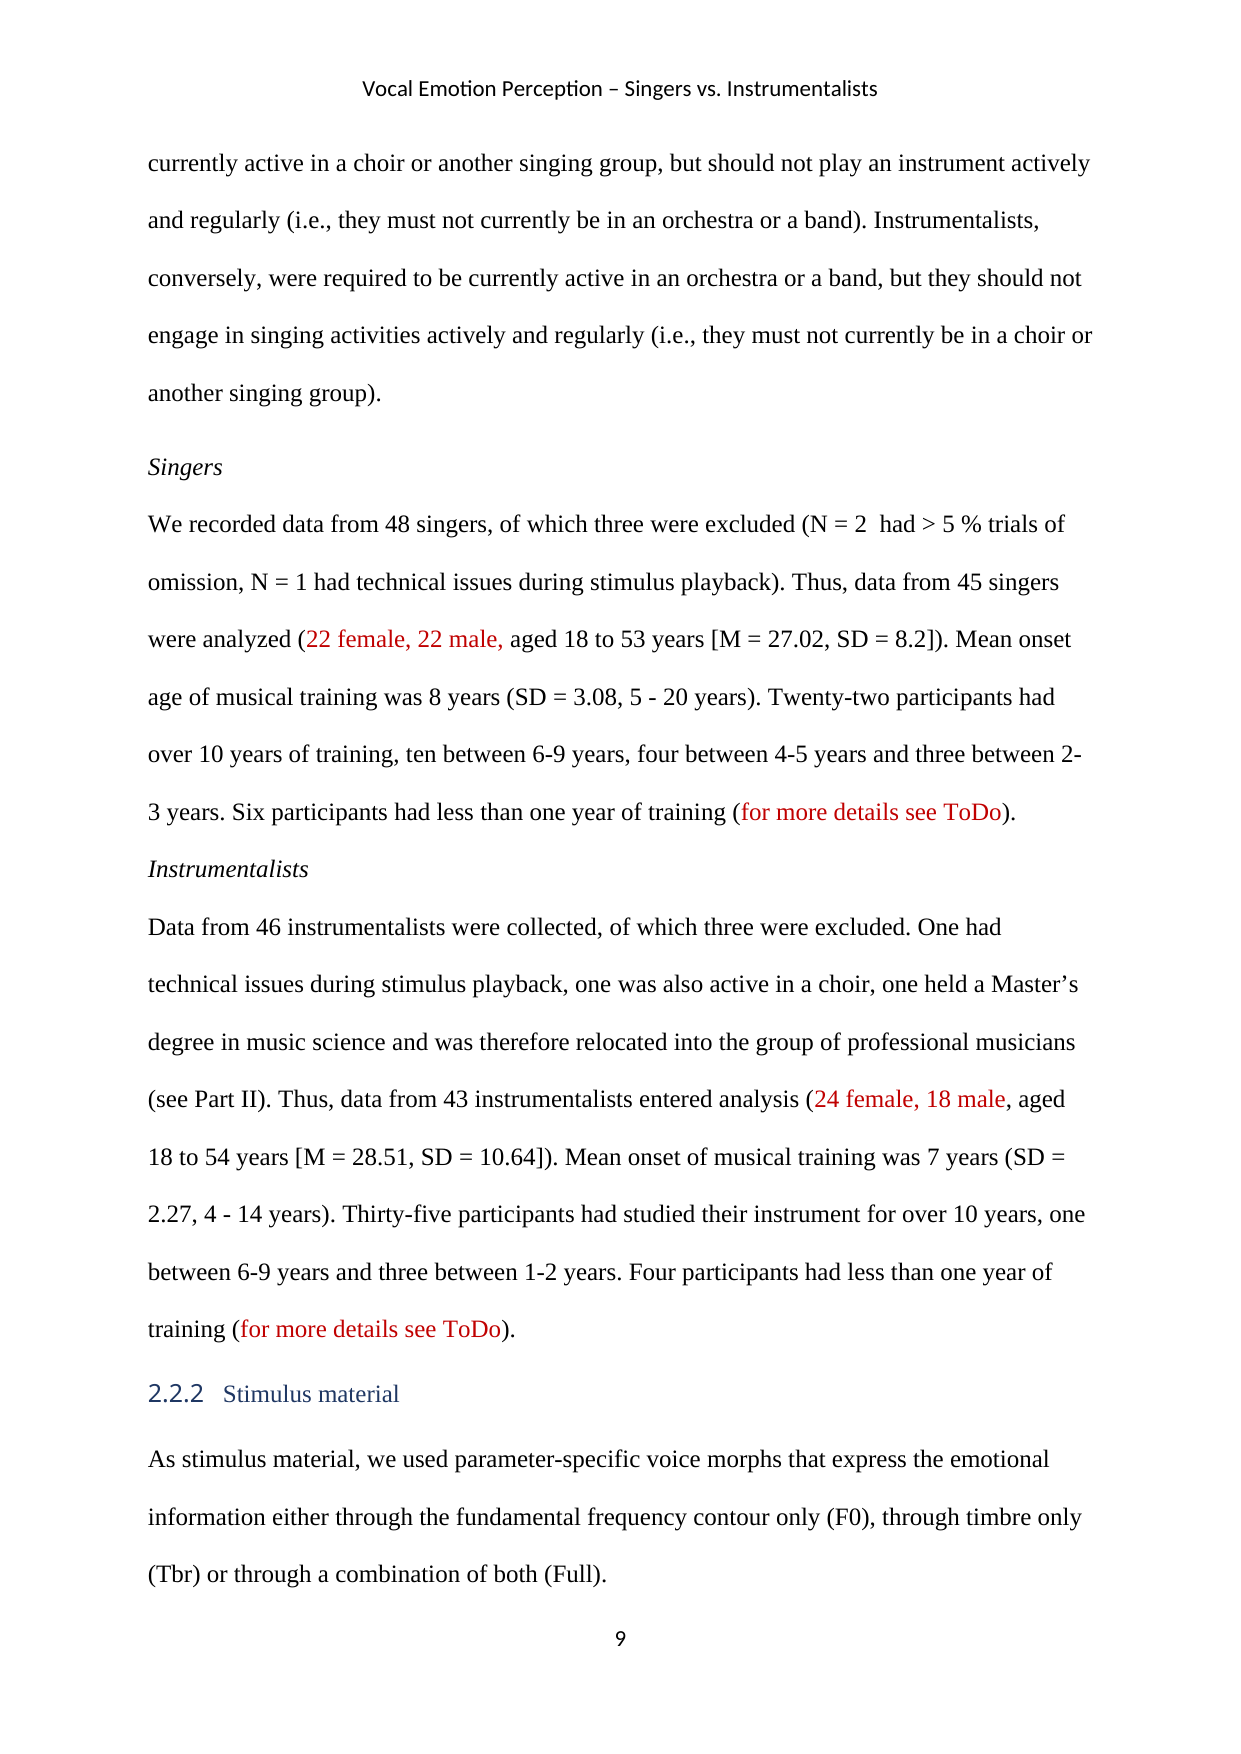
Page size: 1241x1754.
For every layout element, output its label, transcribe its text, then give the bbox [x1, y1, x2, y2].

text We recorded data from 48 singers, of which three were excluded (N = 2 had > 5 % trials of omission, N = 1 had technical issues during stimulus playback). Thus, data from 45 singers were analyzed (22 female, 22 male, aged 18 to 53 years [M = 27.02, SD = 8.2]). Mean onset age of musical training was 8 years (SD = 3.08, 5 - 20 years). Twenty-two participants had over 10 years of training, ten between 6-9 years, four between 4-5 years and three between 2-3 years. Six participants had less than one year of training (for more details see ToDo). [148, 509, 1093, 826]
text As stimulus material, we used parameter-specific voice morphs that express the emotional information either through the fundamental frequency contour only (F0), through timbre only (Tbr) or through a combination of both (Full). [148, 1444, 1093, 1588]
text Singers [148, 452, 1093, 481]
subtitle Stimulus material [148, 1376, 1093, 1410]
text Data from 46 instrumentalists were collected, of which three were excluded. One had technical issues during stimulus playback, one was also active in a choir, one held a Master’s degree in music science and was therefore relocated into the group of professional musicians (see Part II). Thus, data from 43 instrumentalists entered analysis (24 female, 18 male, aged 18 to 54 years [M = 28.51, SD = 10.64]). Mean onset of musical training was 7 years (SD = 2.27, 4 - 14 years). Thirty-five participants had studied their instrument for over 10 years, one between 6-9 years and three between 1-2 years. Four participants had less than one year of training (for more details see ToDo). [148, 912, 1093, 1343]
text Instrumentalists [148, 854, 1093, 883]
